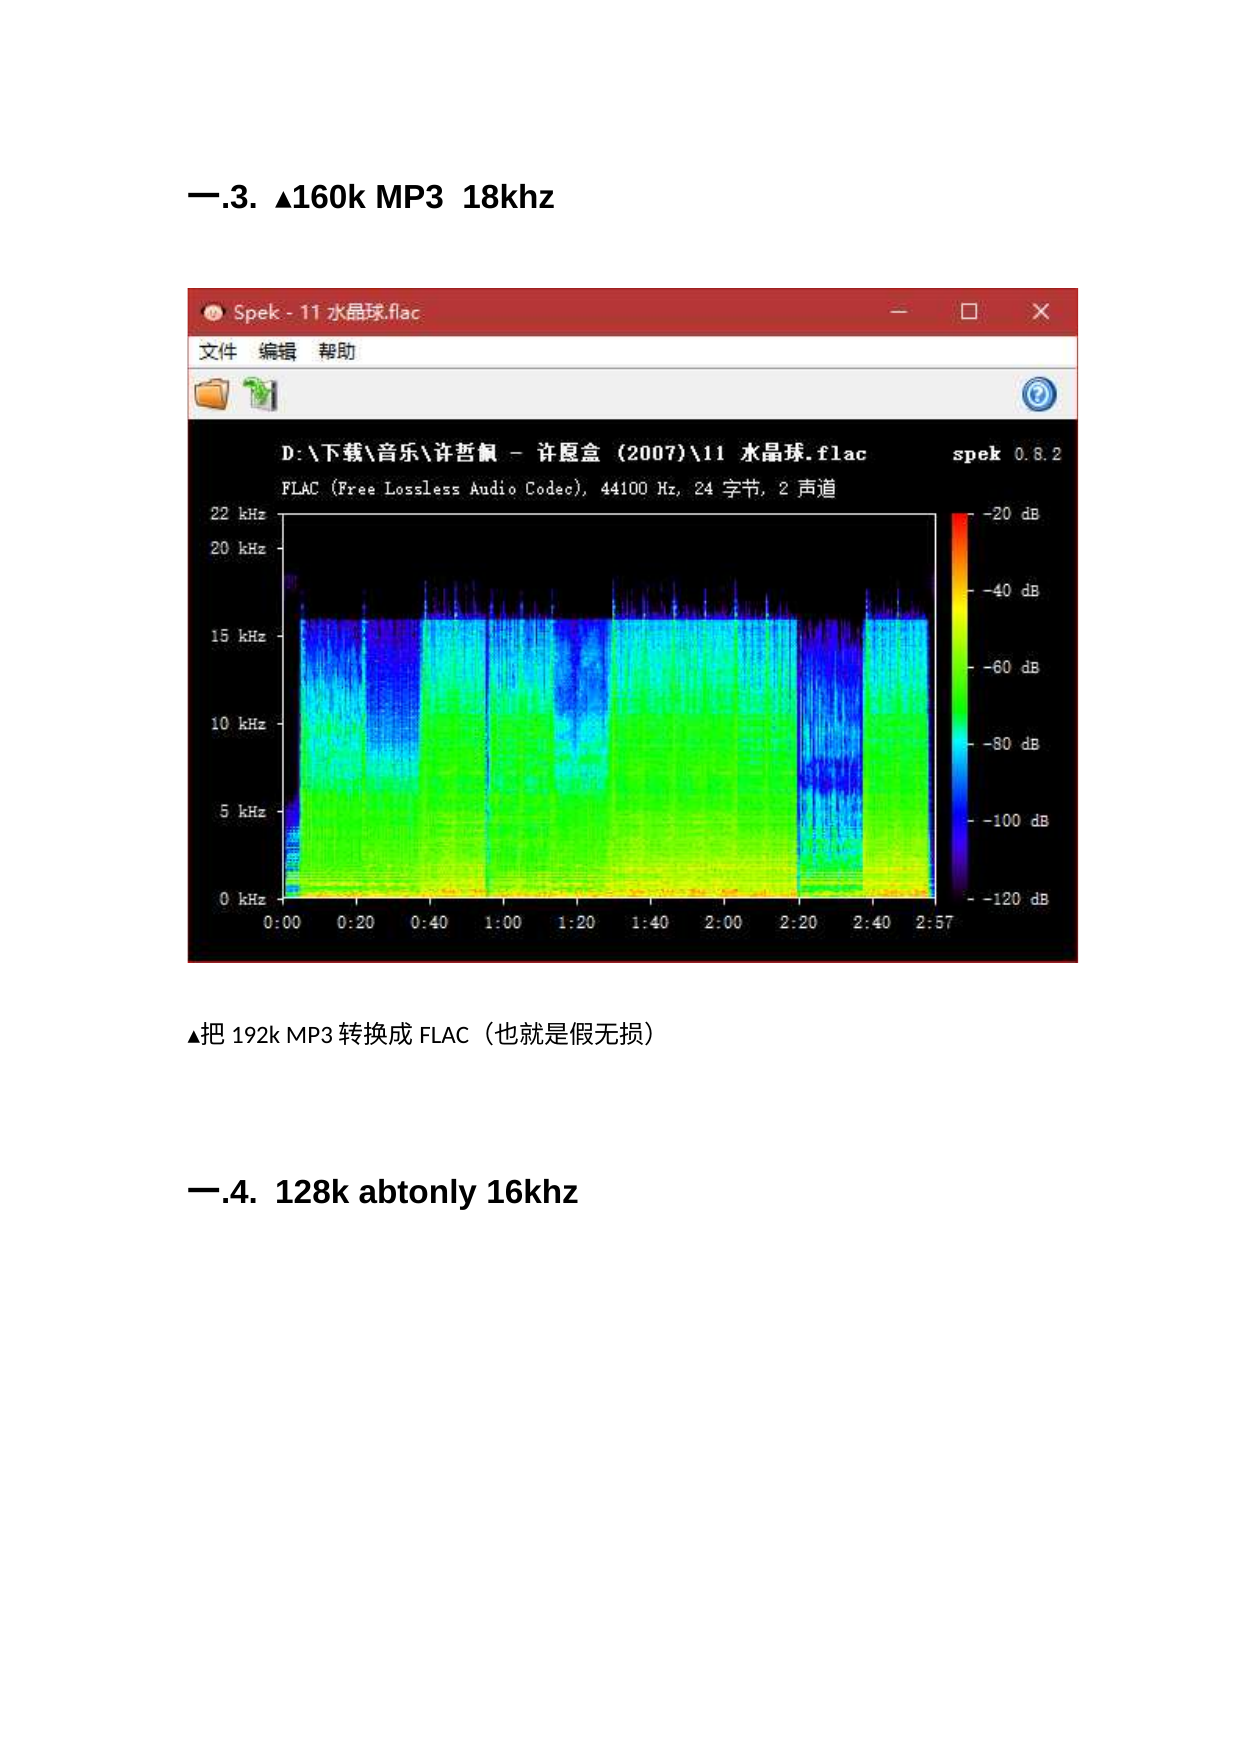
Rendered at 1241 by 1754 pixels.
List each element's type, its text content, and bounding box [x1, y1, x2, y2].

subtitle ▴160k MP3 18khz [187, 162, 1053, 227]
subtitle 128k abtonly 16khz [187, 1156, 1053, 1221]
picture [187, 288, 1079, 963]
text ▴把 192k MP3 转换成 FLAC（也就是假无损） [187, 1000, 1053, 1065]
